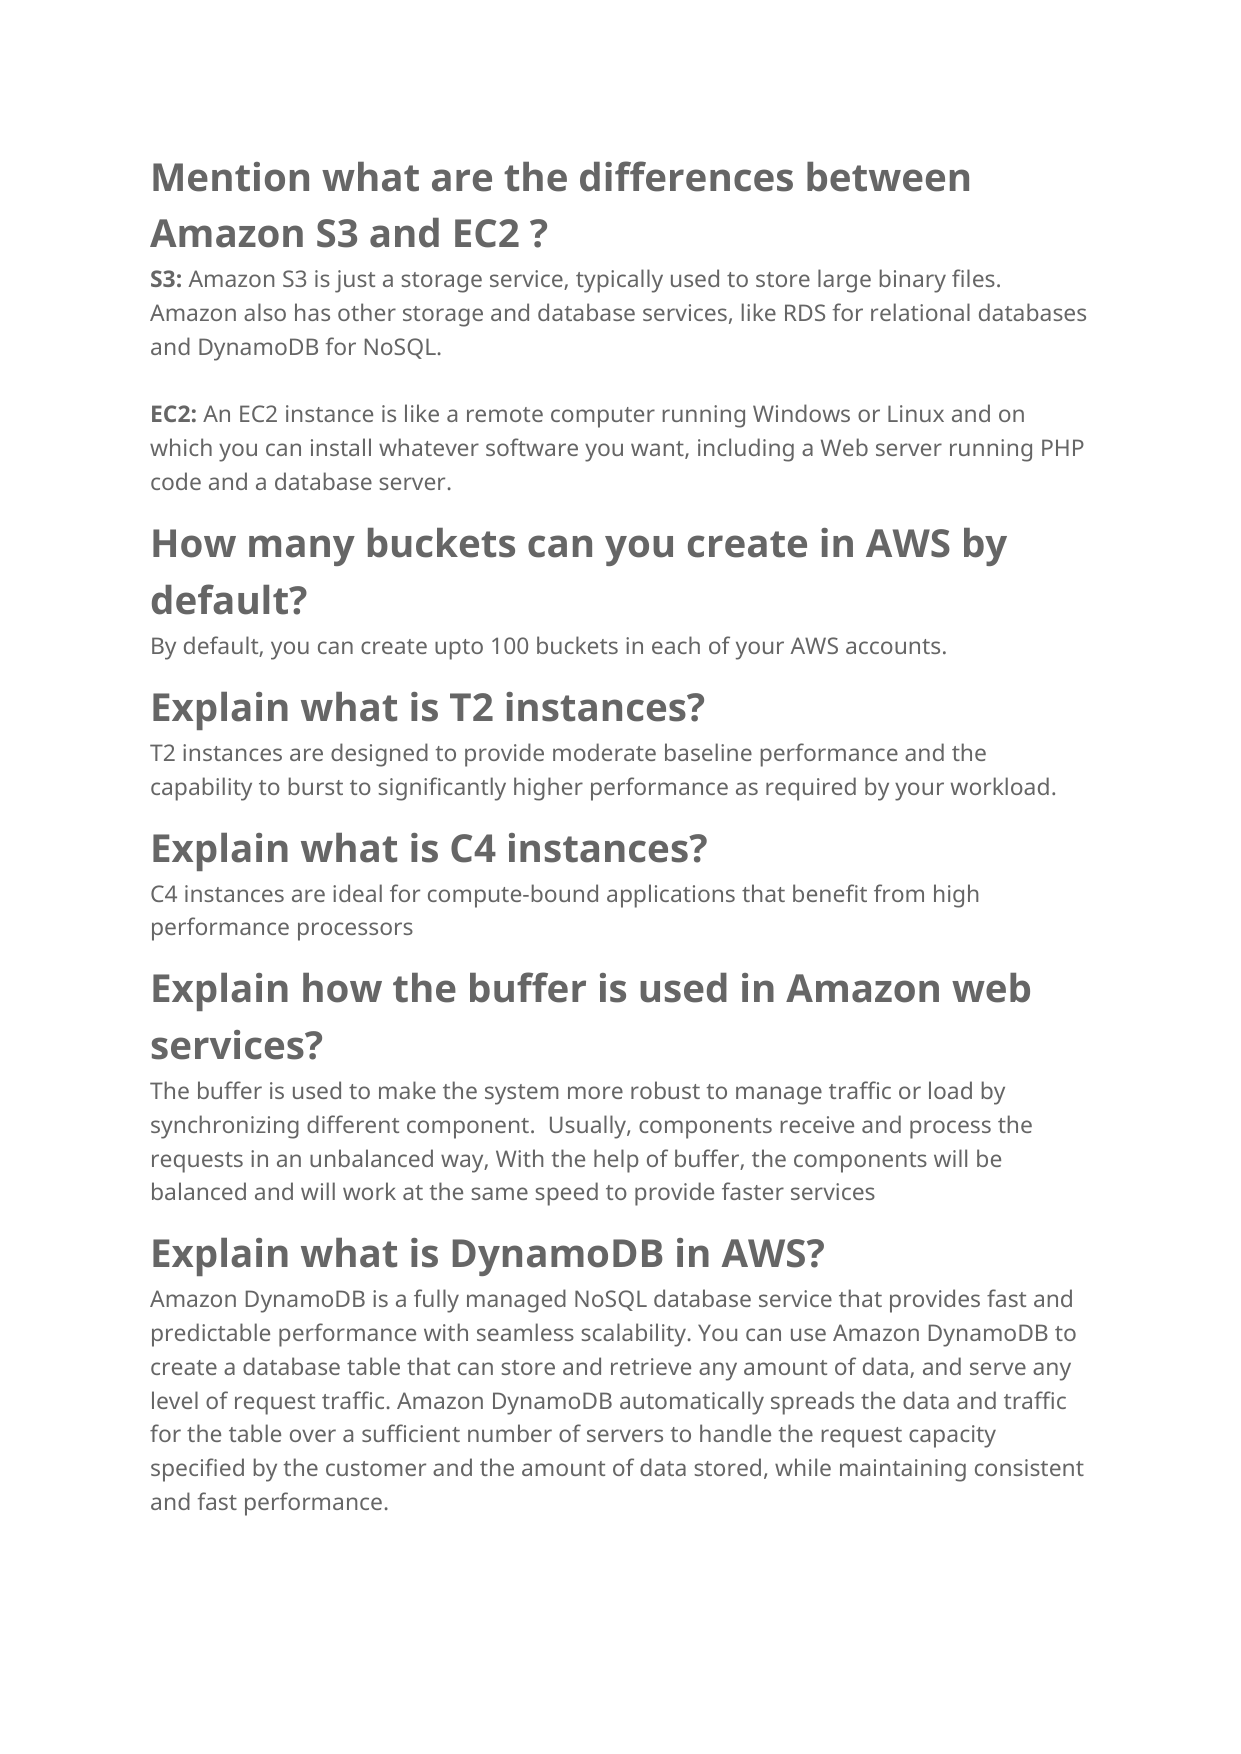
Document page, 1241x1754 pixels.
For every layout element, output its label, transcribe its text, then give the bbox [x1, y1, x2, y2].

text S3: Amazon S3 is just a storage service, typically used to store large binary files. Amazon also has other storage and database services, like RDS for relational databases and DynamoDB for NoSQL. EC2: An EC2 instance is like a remote computer running Windows or Linux and on which you can install whatever software you want, including a Web server running PHP code and a database server. [150, 263, 1090, 497]
subtitle Explain what is DynamoDB in AWS? [150, 1227, 1090, 1279]
text C4 instances are ideal for compute-bound applications that benefit from high performance processors [150, 877, 1090, 942]
subtitle Mention what are the differences between Amazon S3 and EC2 ? [150, 150, 1090, 259]
text T2 instances are designed to provide moderate baseline performance and the capability to burst to significantly higher performance as required by your workload. [150, 737, 1090, 802]
text By default, you can create upto 100 buckets in each of your AWS accounts. [150, 629, 1090, 661]
text Amazon DynamoDB is a fully managed NoSQL database service that provides fast and predictable performance with seamless scalability. You can use Amazon DynamoDB to create a database table that can store and retrieve any amount of data, and serve any level of request traffic. Amazon DynamoDB automatically spreads the data and traffic for the table over a sufficient number of servers to handle the request capacity specified by the customer and the amount of data stored, while maintaining consistent and fast performance. [150, 1283, 1090, 1517]
subtitle Explain how the buffer is used in Amazon web services? [150, 962, 1090, 1071]
subtitle Explain what is C4 instances? [150, 821, 1090, 873]
subtitle How many buckets can you create in AWS by default? [150, 516, 1090, 625]
text The buffer is used to make the system more robust to manage traffic or load by synchronizing different component. Usually, components receive and process the requests in an unbalanced way, With the help of buffer, the components will be balanced and will work at the same speed to provide faster services [150, 1075, 1090, 1207]
subtitle Explain what is T2 instances? [150, 680, 1090, 732]
